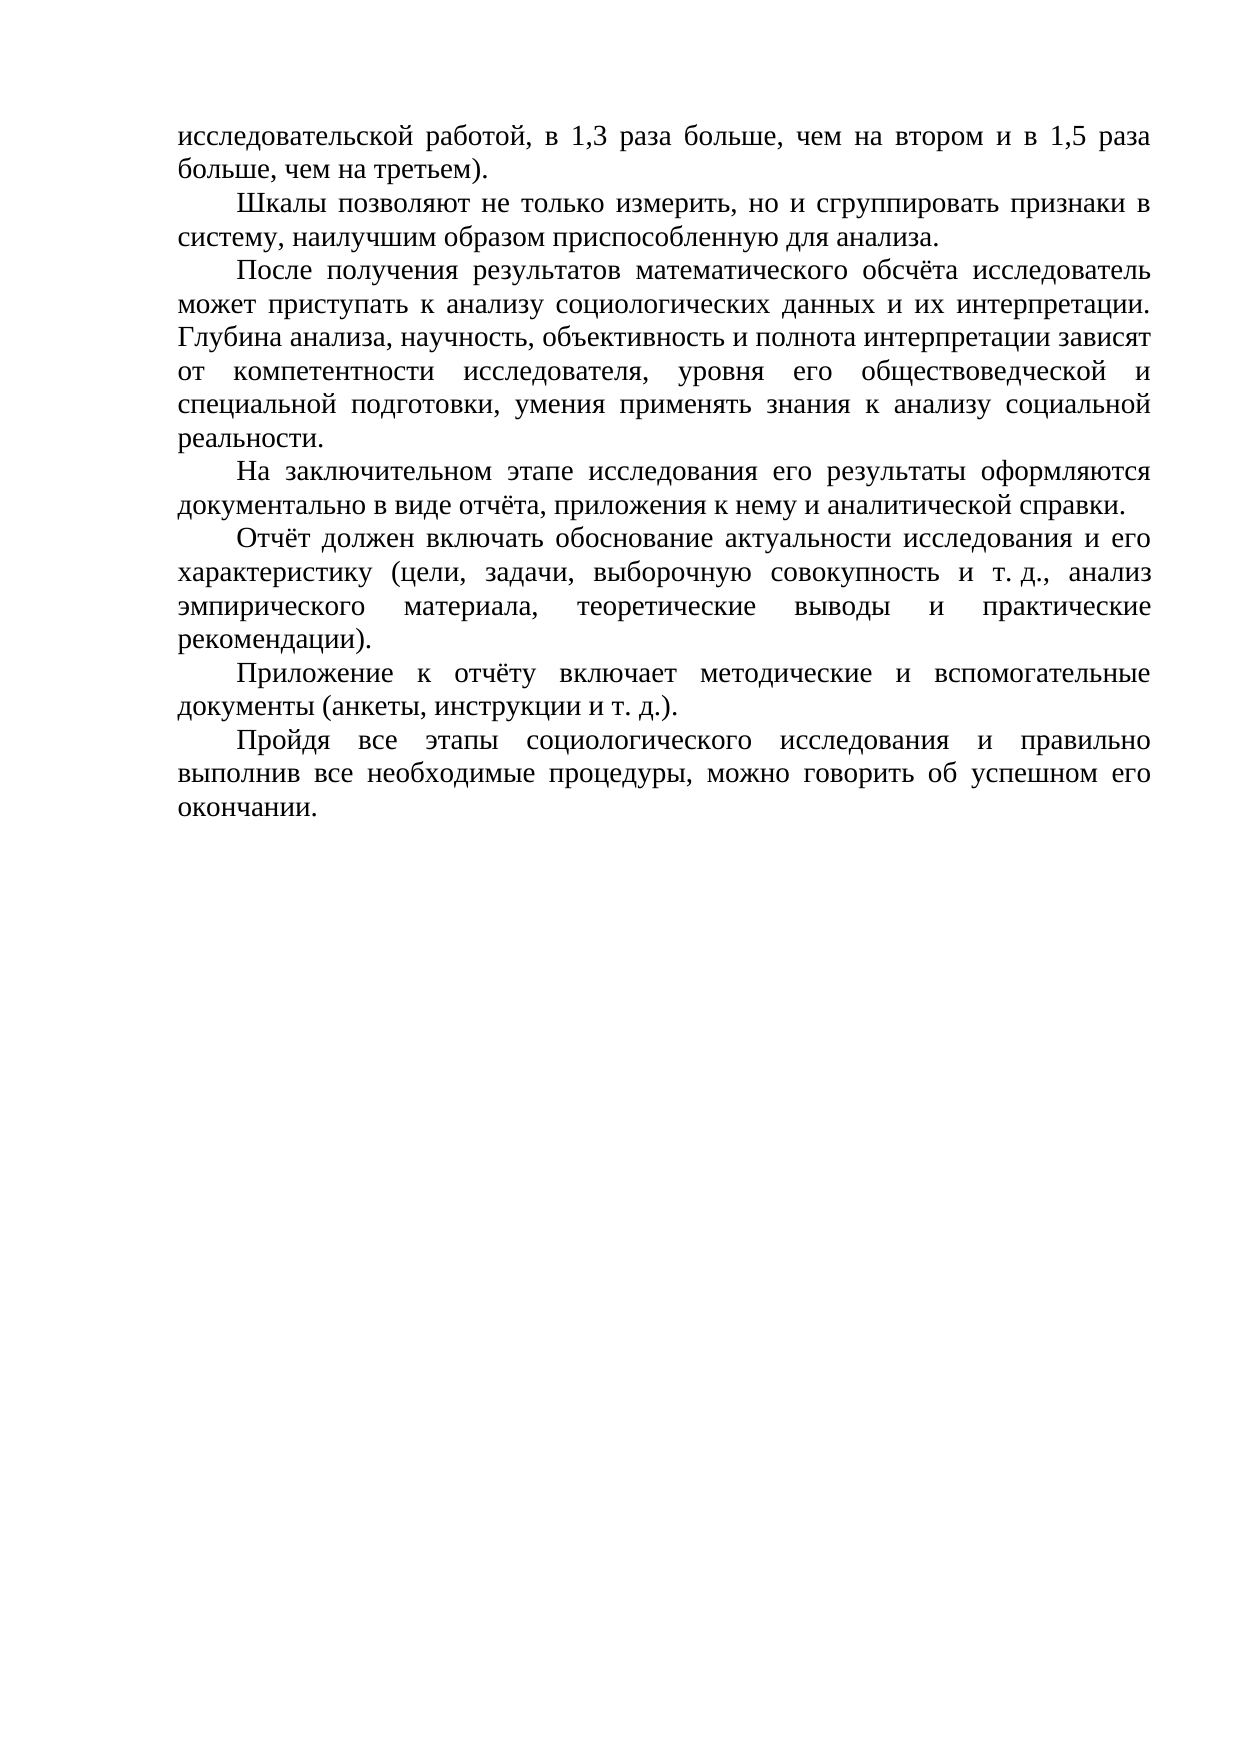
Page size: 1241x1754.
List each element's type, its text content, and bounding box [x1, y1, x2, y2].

text После получения результатов математического обсчёта исследователь может приступать к анализу социологических данных и их интерпретации. Глубина анализа, научность, объективность и полнота интерпретации зависят от компетентности исследователя, уровня его обществоведческой и специальной подготовки, умения применять знания к анализу социальной реальности. [177, 252, 1152, 453]
text Приложение к отчёту включает методические и вспомогательные документы (анкеты, инструкции и т. д.). [177, 655, 1152, 722]
text Шкалы позволяют не только измерить, но и сгруппировать признаки в систему, наилучшим образом приспособленную для анализа. [177, 185, 1152, 252]
text Пройдя все этапы социологического исследования и правильно выполнив все необходимые процедуры, можно говорить об успешном его окончании. [177, 722, 1152, 822]
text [177, 118, 1152, 185]
text На заключительном этапе исследования его результаты оформляются документально в виде отчёта, приложения к нему и аналитической справки. [177, 453, 1152, 521]
text Отчёт должен включать обоснование актуальности исследования и его характеристику (цели, задачи, выборочную совокупность и т. д., анализ эмпирического материала, теоретические выводы и практические рекомендации). [177, 521, 1152, 655]
